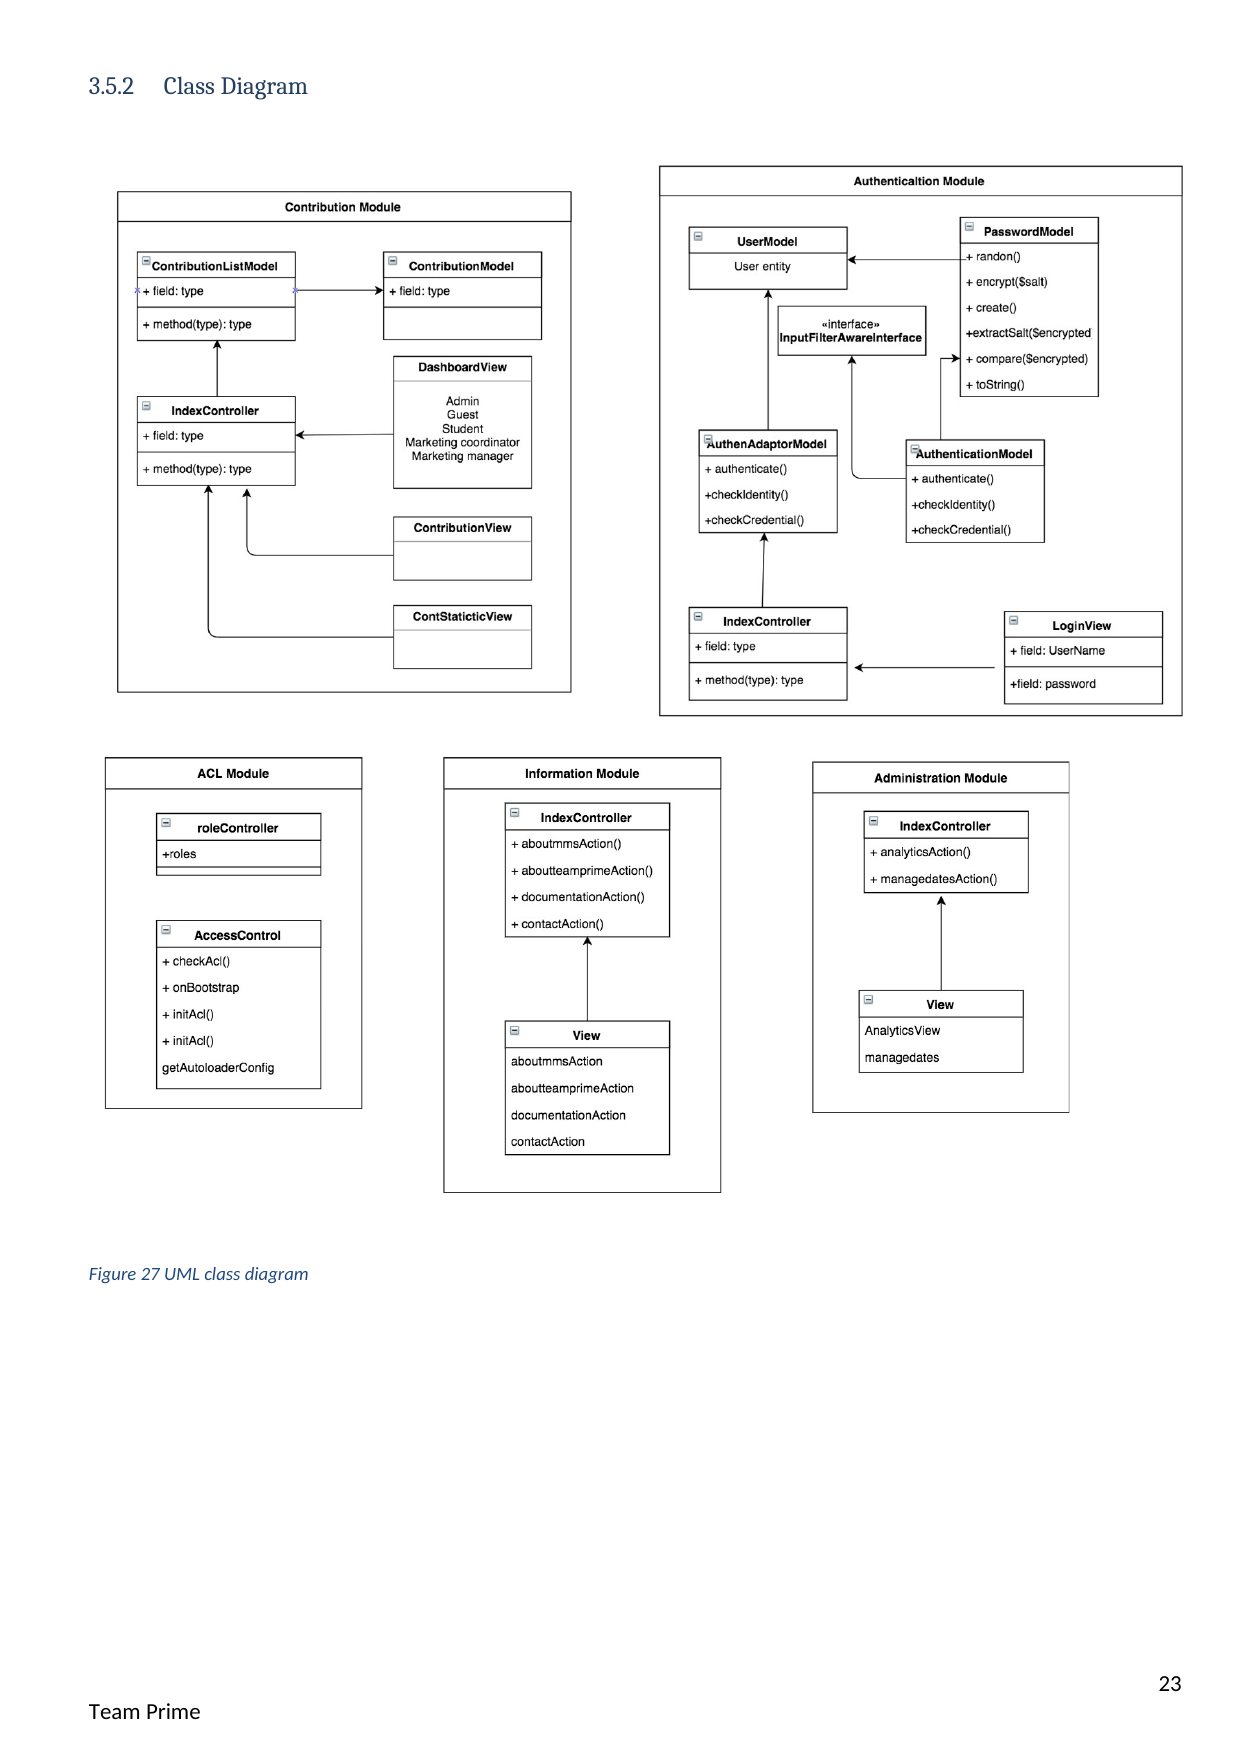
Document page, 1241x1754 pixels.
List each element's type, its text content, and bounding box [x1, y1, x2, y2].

picture [116, 165, 1183, 717]
text Figure 27 UML class diagram [89, 1262, 1221, 1285]
subtitle Class Diagram [89, 72, 1221, 100]
picture [104, 757, 1070, 1193]
